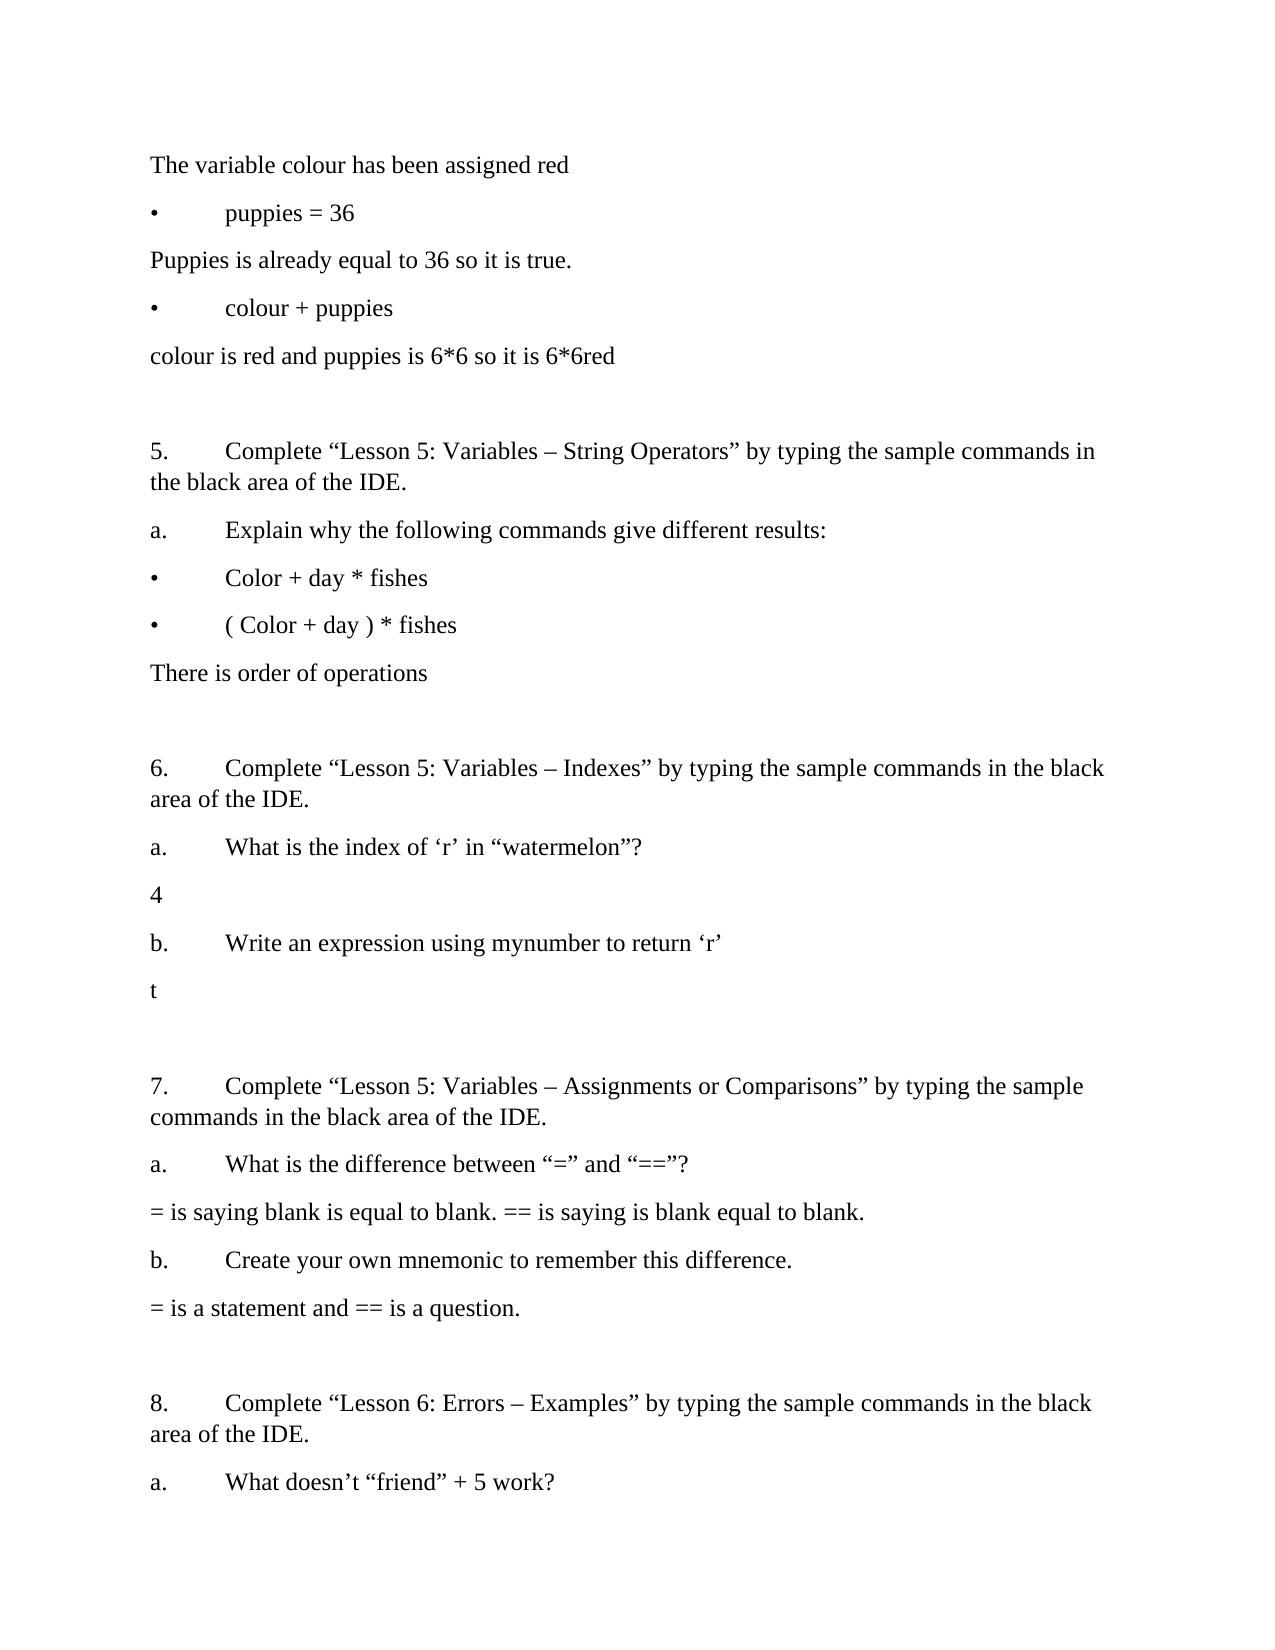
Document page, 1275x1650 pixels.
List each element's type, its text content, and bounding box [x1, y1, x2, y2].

text 6. Complete “Lesson 5: Variables – Indexes” by typing the sample commands in the black area of the IDE. [150, 753, 1125, 813]
text a. What is the difference between “=” and “==”? [150, 1149, 1125, 1178]
text • puppies = 36 [150, 198, 1125, 226]
text a. Explain why the following commands give different results: [150, 515, 1125, 544]
text b. Write an expression using mynumber to return ‘r’ [150, 928, 1125, 956]
text The variable colour has been assigned red [150, 150, 1125, 179]
text Puppies is already equal to 36 so it is true. [150, 245, 1125, 274]
text There is order of operations [150, 658, 1125, 687]
text t [150, 975, 1125, 1004]
text colour is red and puppies is 6*6 so it is 6*6red [150, 341, 1125, 369]
text • colour + puppies [150, 293, 1125, 322]
text • ( Color + day ) * fishes [150, 610, 1125, 639]
text 5. Complete “Lesson 5: Variables – String Operators” by typing the sample commands in the black area of the IDE. [150, 436, 1125, 496]
text a. What doesn’t “friend” + 5 work? [150, 1467, 1125, 1496]
text 8. Complete “Lesson 6: Errors – Examples” by typing the sample commands in the black area of the IDE. [150, 1388, 1125, 1448]
text = is saying blank is equal to blank. == is saying is blank equal to blank. [150, 1197, 1125, 1226]
text 7. Complete “Lesson 5: Variables – Assignments or Comparisons” by typing the sample commands in the black area of the IDE. [150, 1071, 1125, 1131]
text b. Create your own mnemonic to remember this difference. [150, 1245, 1125, 1274]
text • Color + day * fishes [150, 563, 1125, 591]
text 4 [150, 880, 1125, 909]
text = is a statement and == is a question. [150, 1293, 1125, 1321]
text a. What is the index of ‘r’ in “watermelon”? [150, 832, 1125, 861]
